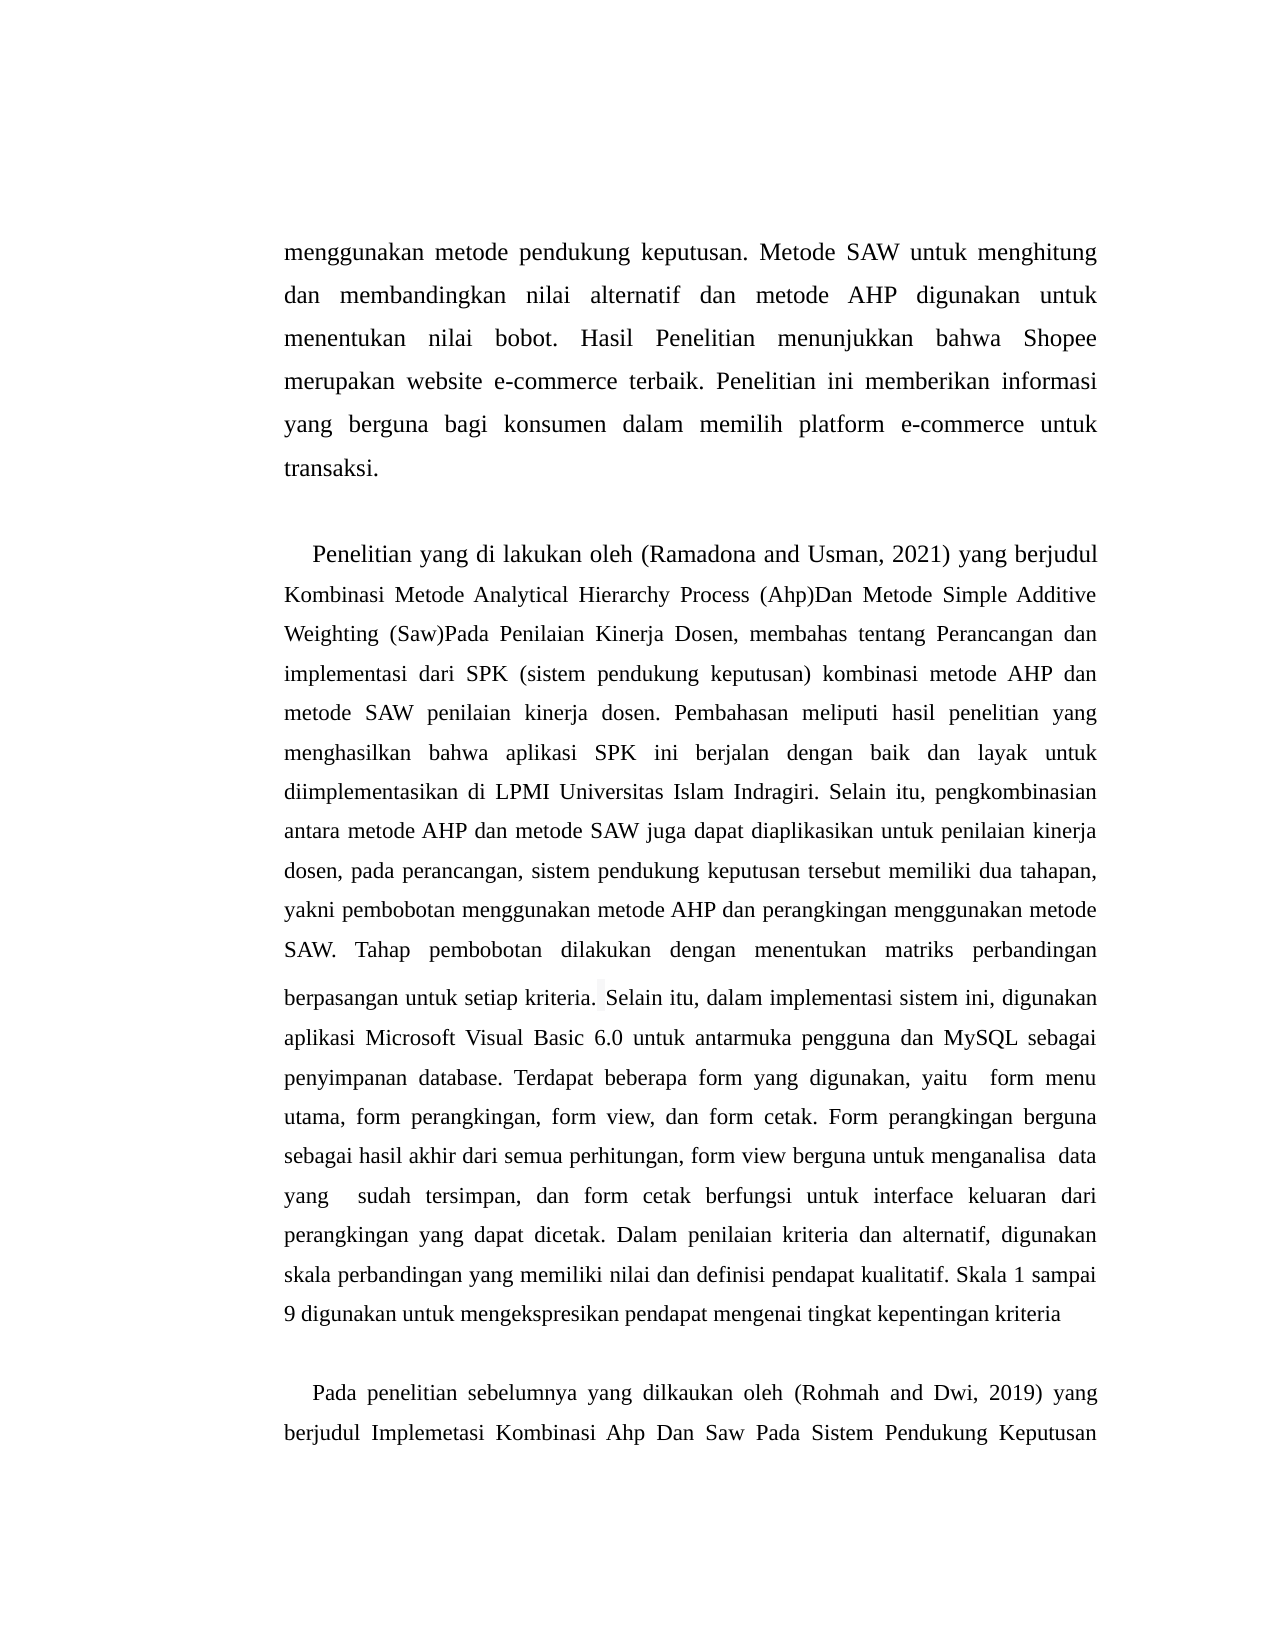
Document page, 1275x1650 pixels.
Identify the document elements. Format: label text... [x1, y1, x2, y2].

list Penelitian yang di lakukan oleh (Ramadona and Usman, 2021) yang berjudul Kombinasi Metode Analytical Hierarchy Process (Ahp)Dan Metode Simple Additive Weighting (Saw)Pada Penilaian Kinerja Dosen, membahas tentang Perancangan dan implementasi dari SPK (sistem pendukung keputusan) kombinasi metode AHP dan metode SAW penilaian kinerja dosen. Pembahasan meliputi hasil penelitian yang menghasilkan bahwa aplikasi SPK ini berjalan dengan baik dan layak untuk diimplementasikan di LPMI Universitas Islam Indragiri. Selain itu, pengkombinasian antara metode AHP dan metode SAW juga dapat diaplikasikan untuk penilaian kinerja dosen, pada perancangan, sistem pendukung keputusan tersebut memiliki dua tahapan, yakni pembobotan menggunakan metode AHP dan perangkingan menggunakan metode SAW. Tahap pembobotan dilakukan dengan menentukan matriks perbandingan berpasangan untuk setiap kriteria. Selain itu, dalam implementasi sistem ini, digunakan aplikasi Microsoft Visual Basic 6.0 untuk antarmuka pengguna dan MySQL sebagai penyimpanan database. Terdapat beberapa form yang digunakan, yaitu form menu utama, form perangkingan, form view, dan form cetak. Form perangkingan berguna sebagai hasil akhir dari semua perhitungan, form view berguna untuk menganalisa data yang sudah tersimpan, dan form cetak berfungsi untuk interface keluaran dari perangkingan yang dapat dicetak. Dalam penilaian kriteria dan alternatif, digunakan skala perbandingan yang memiliki nilai dan definisi pendapat kualitatif. Skala 1 sampai 9 digunakan untuk mengekspresikan pendapat mengenai tingkat kepentingan kriteria [284, 539, 1098, 1327]
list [284, 1379, 1098, 1445]
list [284, 237, 1098, 481]
